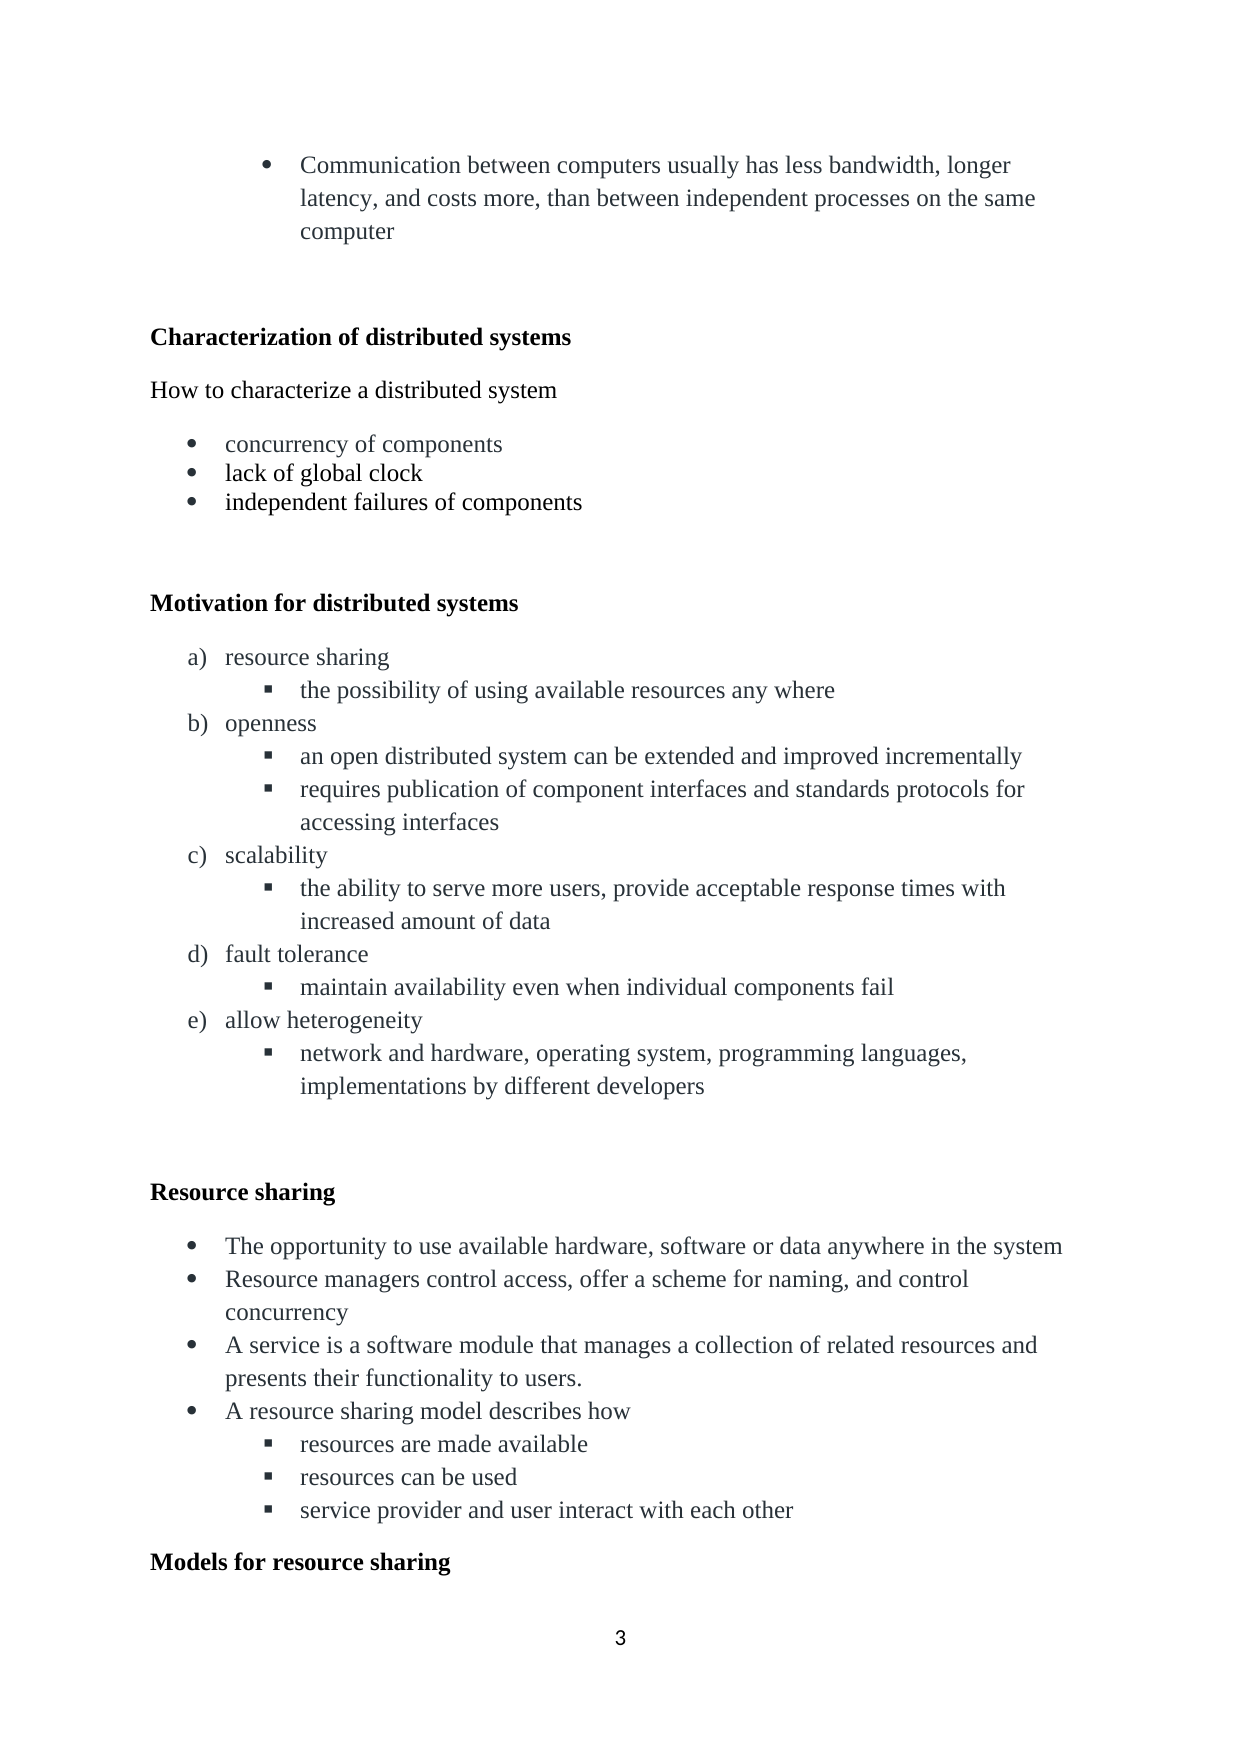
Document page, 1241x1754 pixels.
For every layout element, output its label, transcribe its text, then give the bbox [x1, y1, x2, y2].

list Resource managers control access, offer a scheme for naming, and control concurrency [187, 1264, 1090, 1326]
list lack of global clock [187, 458, 1090, 487]
list concurrency of components [187, 429, 1090, 458]
list The opportunity to use available hardware, software or data anywhere in the system [187, 1231, 1090, 1259]
list resources can be used [262, 1462, 1090, 1491]
list service provider and user interact with each other [262, 1495, 1090, 1524]
list maintain availability even when individual components fail [262, 972, 1090, 1001]
text How to characterize a distributed system [150, 376, 1090, 404]
list the possibility of using available resources any where [262, 675, 1090, 704]
list resource sharing [187, 642, 1090, 671]
list scalability [187, 840, 1090, 869]
list fault tolerance [187, 939, 1090, 968]
list network and hardware, operating system, programming languages, implementations by different developers [262, 1038, 1090, 1100]
text Models for resource sharing [150, 1547, 1090, 1576]
list independent failures of components [187, 487, 1090, 516]
list A service is a software module that manages a collection of related resources and presents their functionality to users. [187, 1330, 1090, 1392]
list openness [187, 708, 1090, 737]
text Motivation for distributed systems [150, 588, 1090, 617]
list requires publication of component interfaces and standards protocols for accessing interfaces [262, 774, 1090, 836]
list Communication between computers usually has less bandwidth, longer latency, and costs more, than between independent processes on the same computer [262, 150, 1090, 245]
list allow heterogeneity [187, 1005, 1090, 1034]
list an open distributed system can be extended and improved incrementally [262, 741, 1090, 770]
list resources are made available [262, 1429, 1090, 1458]
text Resource sharing [150, 1177, 1090, 1206]
list the ability to serve more users, provide acceptable response times with increased amount of data [262, 873, 1090, 935]
list A resource sharing model describes how [187, 1396, 1090, 1425]
text Characterization of distributed systems [150, 322, 1090, 350]
